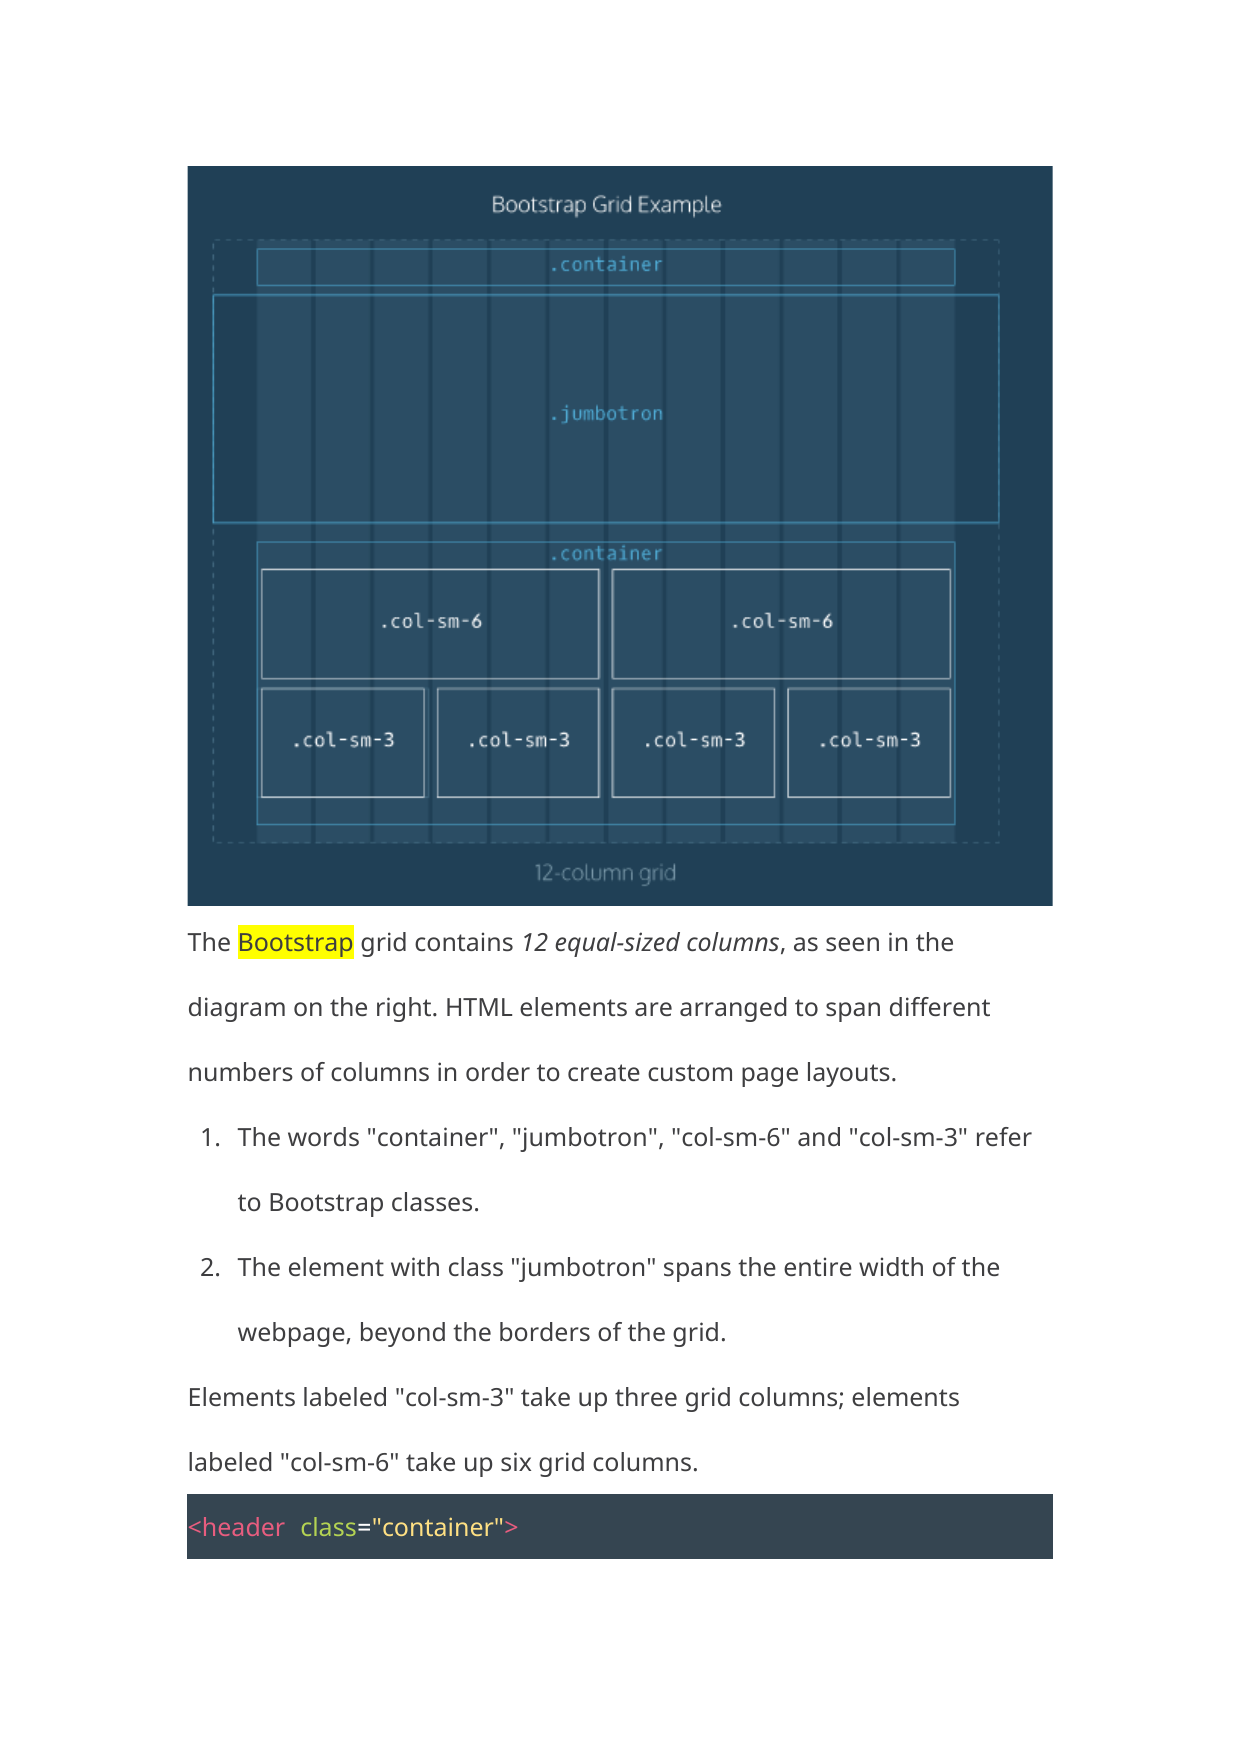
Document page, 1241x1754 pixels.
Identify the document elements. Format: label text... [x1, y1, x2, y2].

text The Bootstrap grid contains 12 equal-sized columns, as seen in the diagram on the right. HTML elements are arranged to span different numbers of columns in order to create custom page layouts. [187, 909, 1053, 1104]
text <header class="container"> [187, 1494, 1053, 1559]
list The words "container", "jumbotron", "col-sm-6" and "col-sm-3" refer to Bootstrap classes. [200, 1104, 1053, 1234]
list The element with class "jumbotron" spans the entire width of the webpage, beyond the borders of the grid. [200, 1234, 1053, 1364]
picture [187, 166, 1053, 906]
text Elements labeled "col-sm-3" take up three grid columns; elements labeled "col-sm-6" take up six grid columns. [187, 1364, 1053, 1494]
